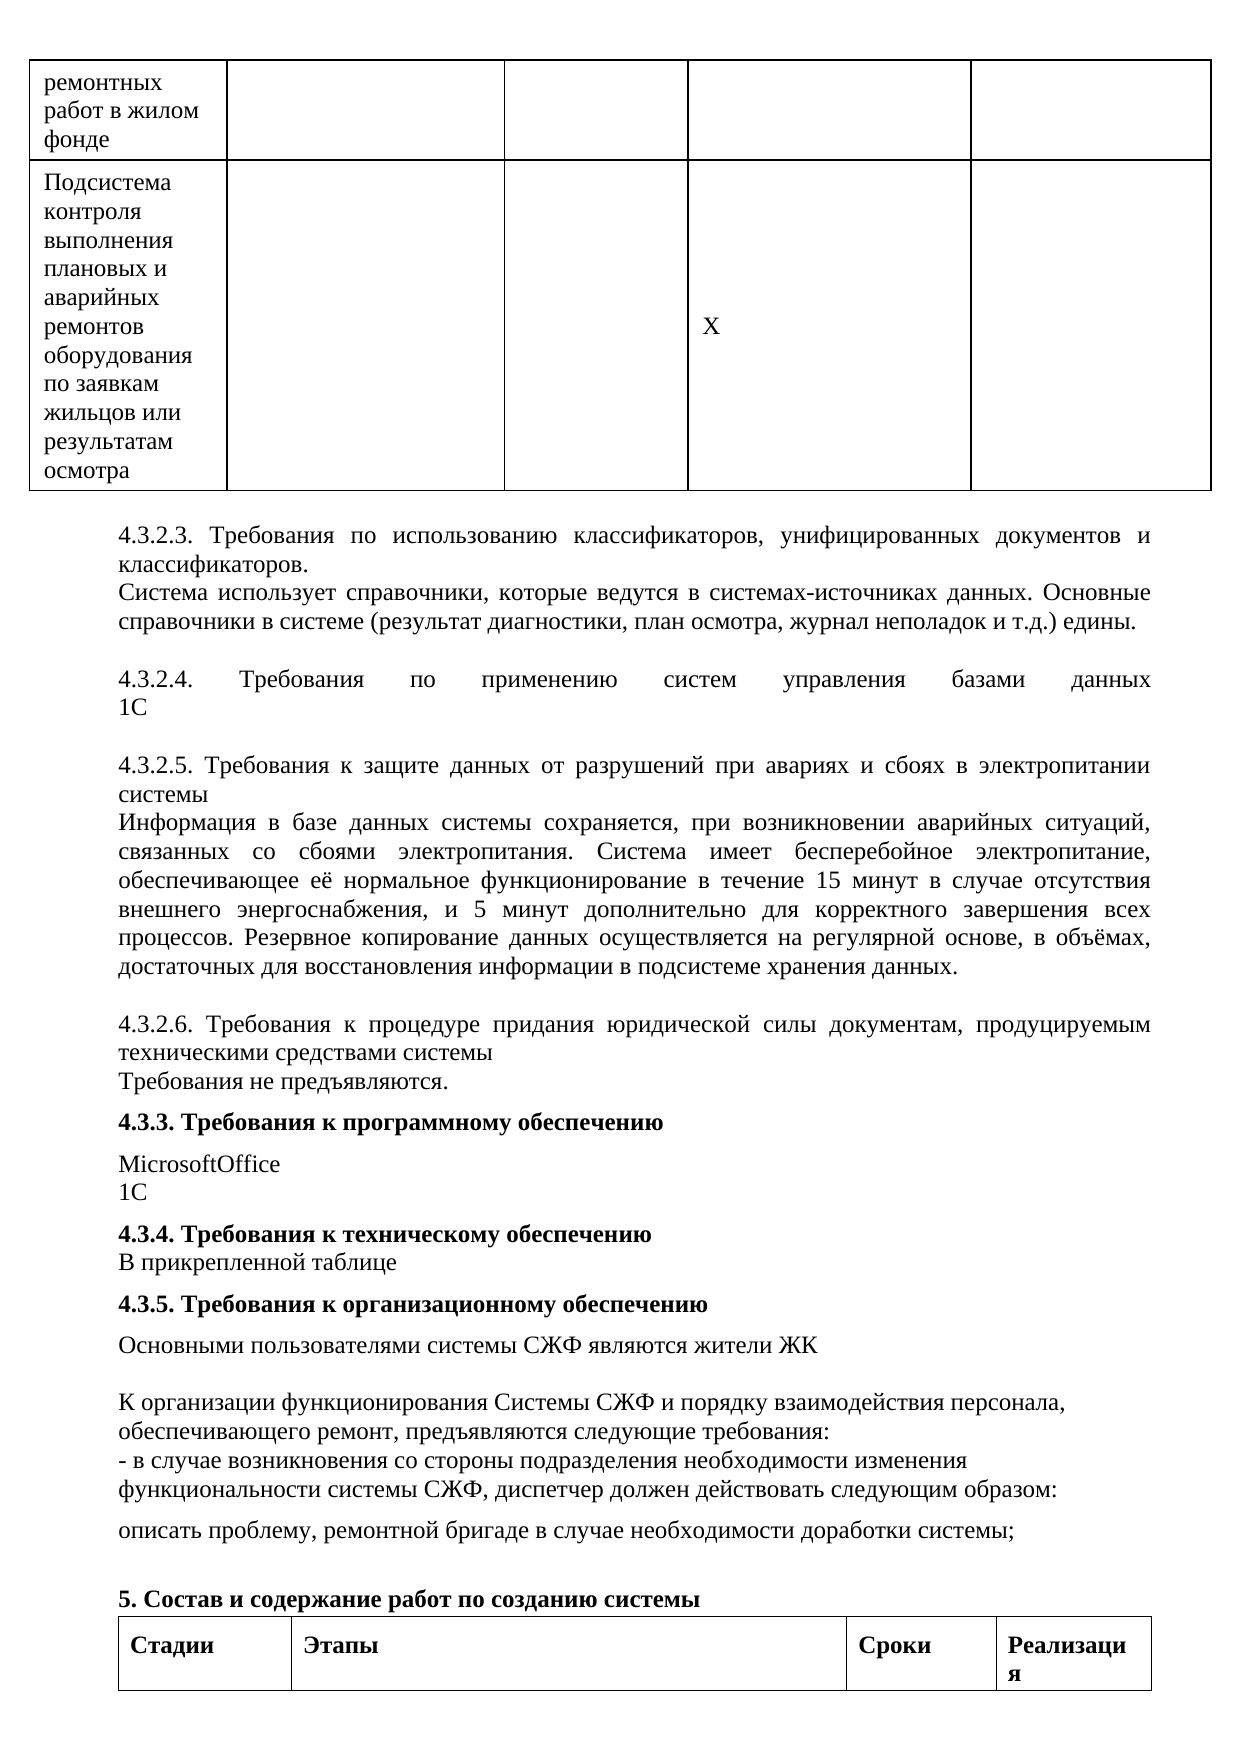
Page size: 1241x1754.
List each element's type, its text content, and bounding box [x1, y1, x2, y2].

text 4.3.3. Требования к программному обеспечению [118, 1107, 1152, 1136]
table_header Сроки [847, 1617, 996, 1690]
table_cell X [505, 61, 687, 159]
text Требования не предъявляются. [118, 1066, 1152, 1095]
text 4.3.2.4. Требования по применению систем управления базами данных 1С 4.3.2.5. Требования к защите данных от разрушений при авариях и сбоях в электропитании системы Информация в базе данных системы сохраняется, при возникновении аварийных ситуаций, связанных со сбоями электропитания. Система имеет бесперебойное электропитание, обеспечивающее её нормальное функционирование в течение 15 минут в случае отсутствия внешнего энергоснабжения, и 5 минут дополнительно для корректного завершения всех процессов. Резервное копирование данных осуществляется на регулярной основе, в объёмах, достаточных для восстановления информации в подсистеме хранения данных. [118, 635, 1152, 980]
text Основными пользователями системы СЖФ являются жители ЖК К организации функционирования Системы СЖФ и порядку взаимодействия персонала, обеспечивающего ремонт, предъявляются следующие требования: - в случае возникновения со стороны подразделения необходимости изменения функциональности системы СЖФ, диспетчер должен действовать следующим образом: [118, 1330, 1152, 1502]
table_cell [228, 161, 504, 490]
text 4.3.2.6. Требования к процедуре придания юридической силы документам, продуцируемым техническими средствами системы [118, 980, 1152, 1066]
table_cell X [972, 61, 1210, 159]
text 4.3.5. Требования к организационному обеспечению [118, 1289, 1152, 1317]
table_header Этапы [292, 1617, 846, 1690]
text 4.3.4. Требования к техническому обеспечению В прикрепленной таблице [118, 1219, 1152, 1276]
table_cell [228, 61, 504, 159]
text 5. Состав и содержание работ по созданию системы [118, 1584, 1152, 1613]
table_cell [30, 61, 226, 159]
table_cell [689, 61, 970, 159]
table_cell [972, 161, 1210, 490]
table_header Реализация [997, 1617, 1151, 1690]
table_header Стадии [119, 1617, 291, 1690]
text описать проблему, ремонтной бригаде в случае необходимости доработки системы; [118, 1515, 1152, 1572]
table_cell X [689, 161, 970, 490]
text 4.3.2.3. Требования по использованию классификаторов, унифицированных документов и классификаторов. Система использует справочники, которые ведутся в системах-источниках данных. Основные справочники в системе (результат диагностики, план осмотра, журнал неполадок и т.д.) едины. [118, 491, 1152, 635]
text MicrosoftOffice 1C [118, 1149, 1152, 1206]
table_cell Подсистема контроля выполнения плановых и аварийных ремонтов оборудования по заявкам жильцов или результатам осмотра [30, 161, 226, 490]
table_cell [505, 161, 687, 490]
